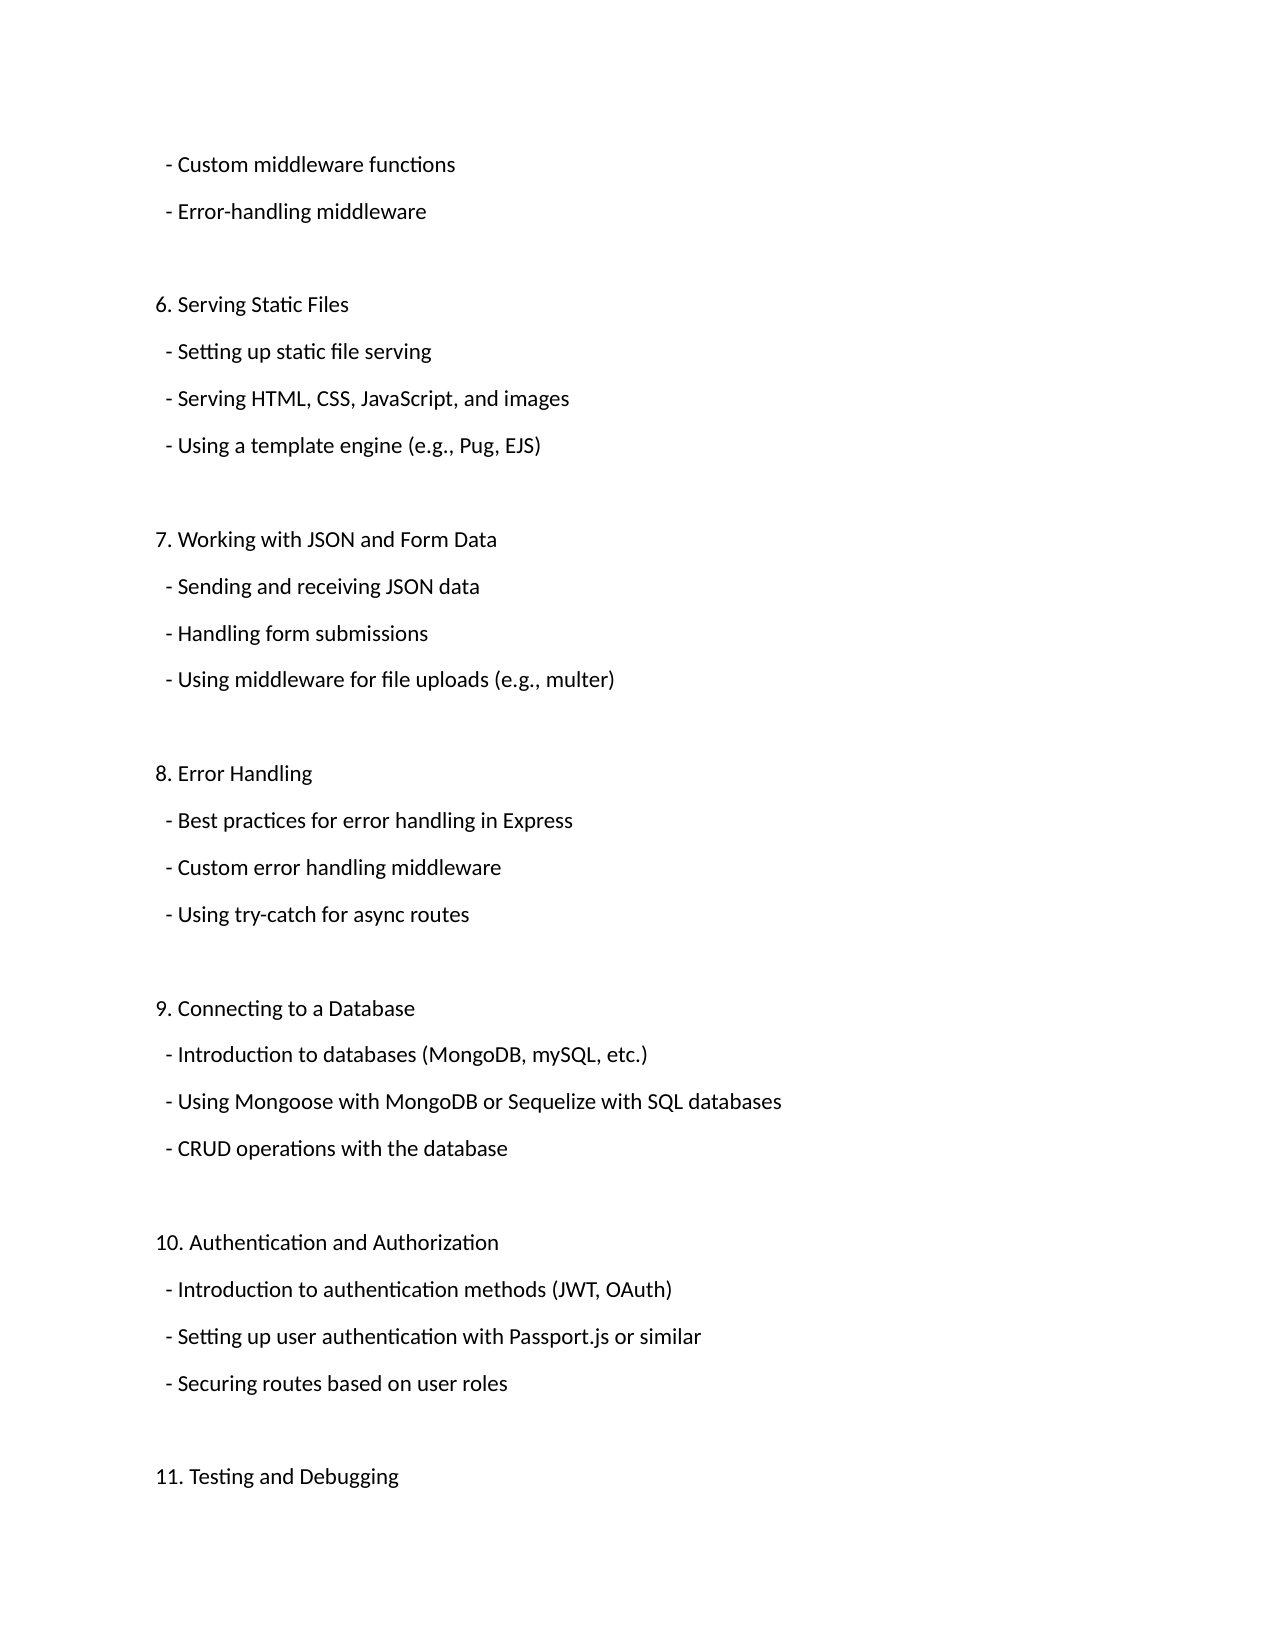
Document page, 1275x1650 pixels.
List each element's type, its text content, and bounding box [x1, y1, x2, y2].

text - CRUD operations with the database [150, 1134, 1125, 1162]
text - Serving HTML, CSS, JavaScript, and images [150, 384, 1125, 412]
text - Using middleware for file uploads (e.g., multer) [150, 666, 1125, 694]
text - Introduction to authentication methods (JWT, OAuth) [150, 1275, 1125, 1303]
text 8. Error Handling [150, 759, 1125, 787]
text - Sending and receiving JSON data [150, 572, 1125, 600]
text - Using a template engine (e.g., Pug, EJS) [150, 431, 1125, 459]
text 9. Connecting to a Database [150, 994, 1125, 1022]
text - Introduction to databases (MongoDB, mySQL, etc.) [150, 1041, 1125, 1069]
text - Custom middleware functions [150, 150, 1125, 178]
text - Using try-catch for async routes [150, 900, 1125, 928]
text - Setting up static file serving [150, 337, 1125, 366]
text - Using Mongoose with MongoDB or Sequelize with SQL databases [150, 1087, 1125, 1116]
text - Best practices for error handling in Express [150, 806, 1125, 834]
text 10. Authentication and Authorization [150, 1228, 1125, 1256]
text - Securing routes based on user roles [150, 1369, 1125, 1397]
text - Handling form submissions [150, 619, 1125, 647]
text - Custom error handling middleware [150, 853, 1125, 881]
text - Setting up user authentication with Passport.js or similar [150, 1322, 1125, 1350]
text 6. Serving Static Files [150, 291, 1125, 319]
text - Error-handling middleware [150, 197, 1125, 225]
text 11. Testing and Debugging [150, 1462, 1125, 1491]
text 7. Working with JSON and Form Data [150, 525, 1125, 553]
